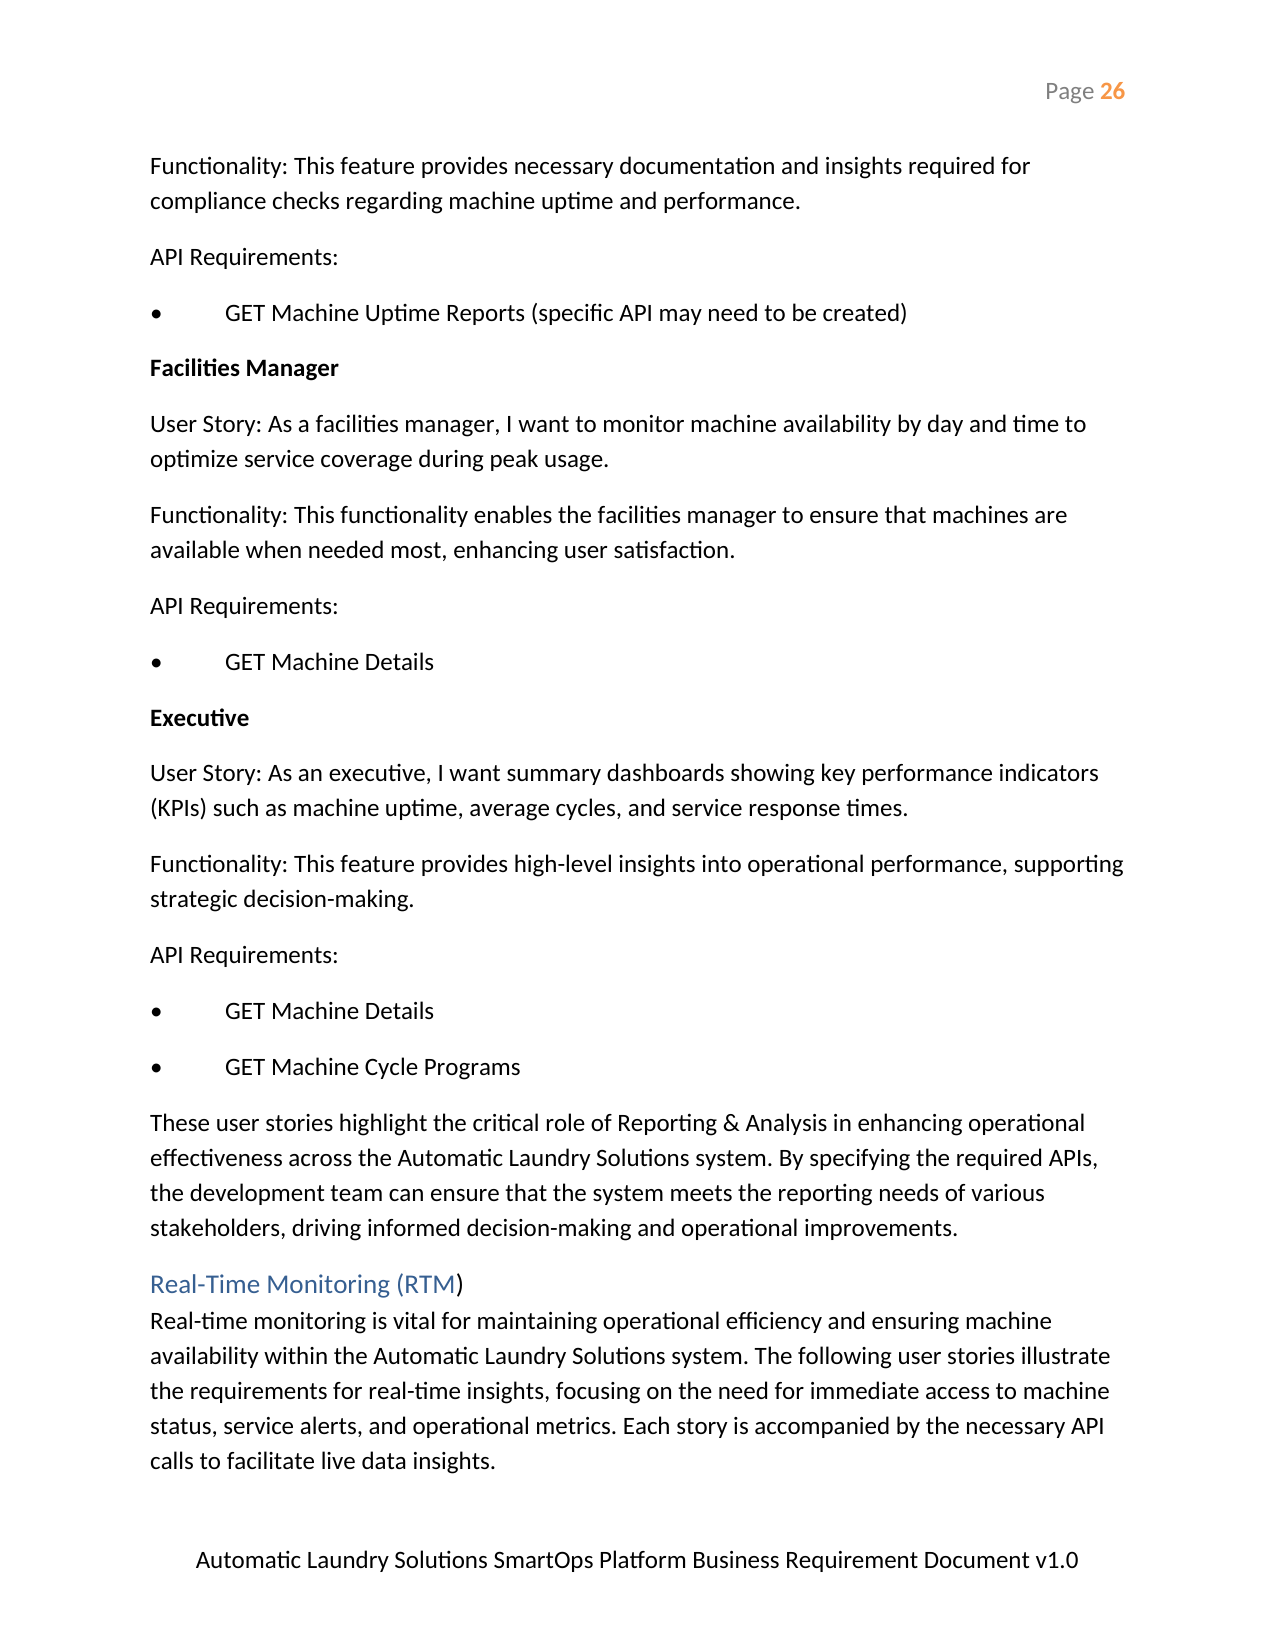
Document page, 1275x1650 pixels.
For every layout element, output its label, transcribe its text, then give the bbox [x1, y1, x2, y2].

text Functionality: This functionality enables the facilities manager to ensure that machines are available when needed most, enhancing user satisfaction. [150, 499, 1125, 565]
text Functionality: This feature provides necessary documentation and insights required for compliance checks regarding machine uptime and performance. [150, 150, 1125, 216]
text Real-time monitoring is vital for maintaining operational efficiency and ensuring machine availability within the Automatic Laundry Solutions system. The following user stories illustrate the requirements for real-time insights, focusing on the need for immediate access to machine status, service alerts, and operational metrics. Each story is accompanied by the necessary API calls to facilitate live data insights. [150, 1305, 1125, 1476]
text • GET Machine Uptime Reports (specific API may need to be created) [150, 297, 1125, 327]
text User Story: As an executive, I want summary dashboards showing key performance indicators (KPIs) such as machine uptime, average cycles, and service response times. [150, 757, 1125, 823]
text Facilities Manager [150, 352, 1125, 383]
text • GET Machine Details [150, 646, 1125, 676]
text API Requirements: [150, 241, 1125, 271]
text • GET Machine Cycle Programs [150, 1051, 1125, 1081]
text API Requirements: [150, 939, 1125, 970]
text • GET Machine Details [150, 995, 1125, 1026]
text Functionality: This feature provides high-level insights into operational performance, supporting strategic decision-making. [150, 848, 1125, 914]
text User Story: As a facilities manager, I want to monitor machine availability by day and time to optimize service coverage during peak usage. [150, 408, 1125, 474]
subtitle Real-Time Monitoring (RTM) [150, 1267, 1125, 1301]
text Executive [150, 702, 1125, 732]
text These user stories highlight the critical role of Reporting & Analysis in enhancing operational effectiveness across the Automatic Laundry Solutions system. By specifying the required APIs, the development team can ensure that the system meets the reporting needs of various stakeholders, driving informed decision-making and operational improvements. [150, 1107, 1125, 1242]
text API Requirements: [150, 590, 1125, 621]
